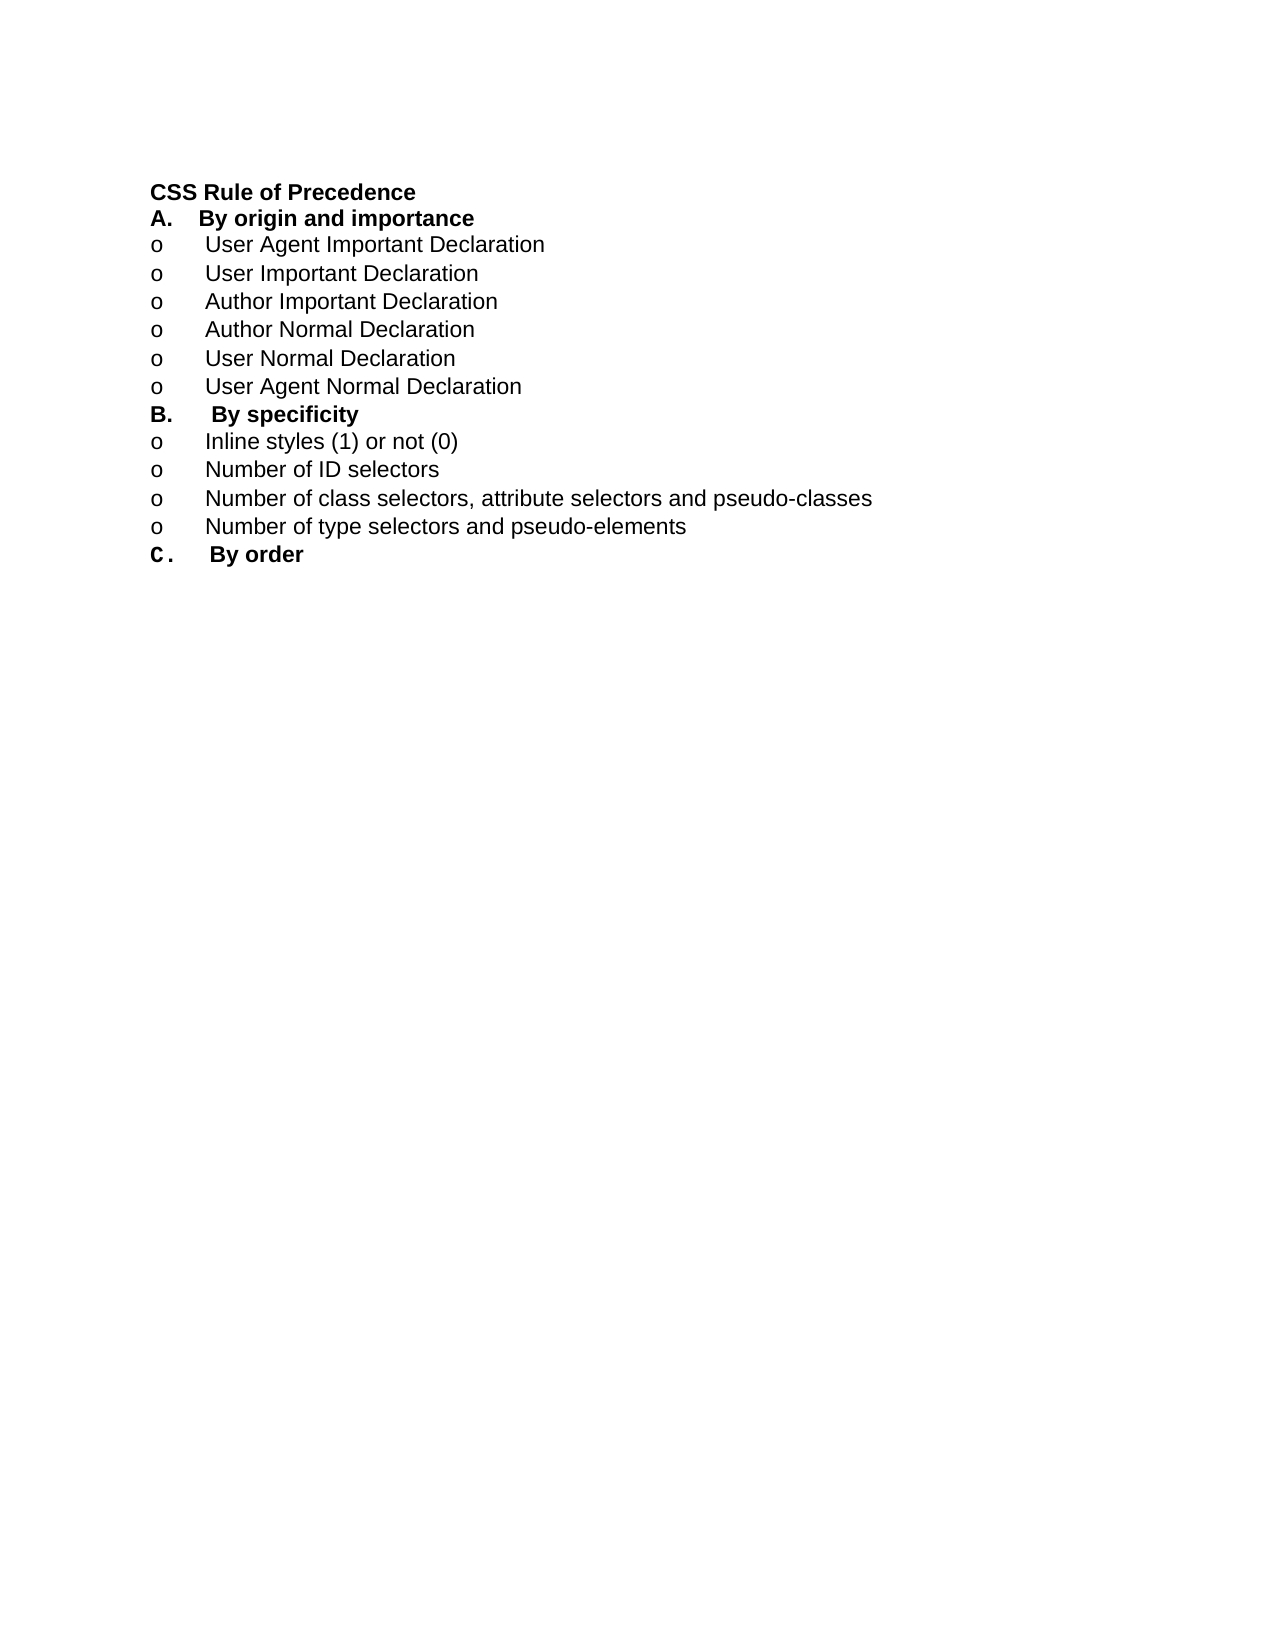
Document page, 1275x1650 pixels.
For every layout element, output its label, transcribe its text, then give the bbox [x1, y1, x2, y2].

text A. By origin and importance [150, 205, 1125, 231]
text o User Normal Declaration [150, 345, 1125, 373]
text o Inline styles (1) or not (0) [150, 428, 1125, 456]
text o User Agent Normal Declaration [150, 373, 1125, 401]
text o User Agent Important Declaration [150, 231, 1125, 260]
text o Number of class selectors, attribute selectors and pseudo-classes [150, 484, 1125, 513]
text o Author Important Declaration [150, 288, 1125, 316]
text o Number of type selectors and pseudo-elements [150, 513, 1125, 541]
text CSS Rule of Precedence [150, 179, 1125, 205]
text C. By order [150, 541, 1125, 569]
text o Author Normal Declaration [150, 316, 1125, 345]
text o Number of ID selectors [150, 456, 1125, 484]
text o User Important Declaration [150, 260, 1125, 288]
text B. By specificity [150, 401, 1125, 428]
